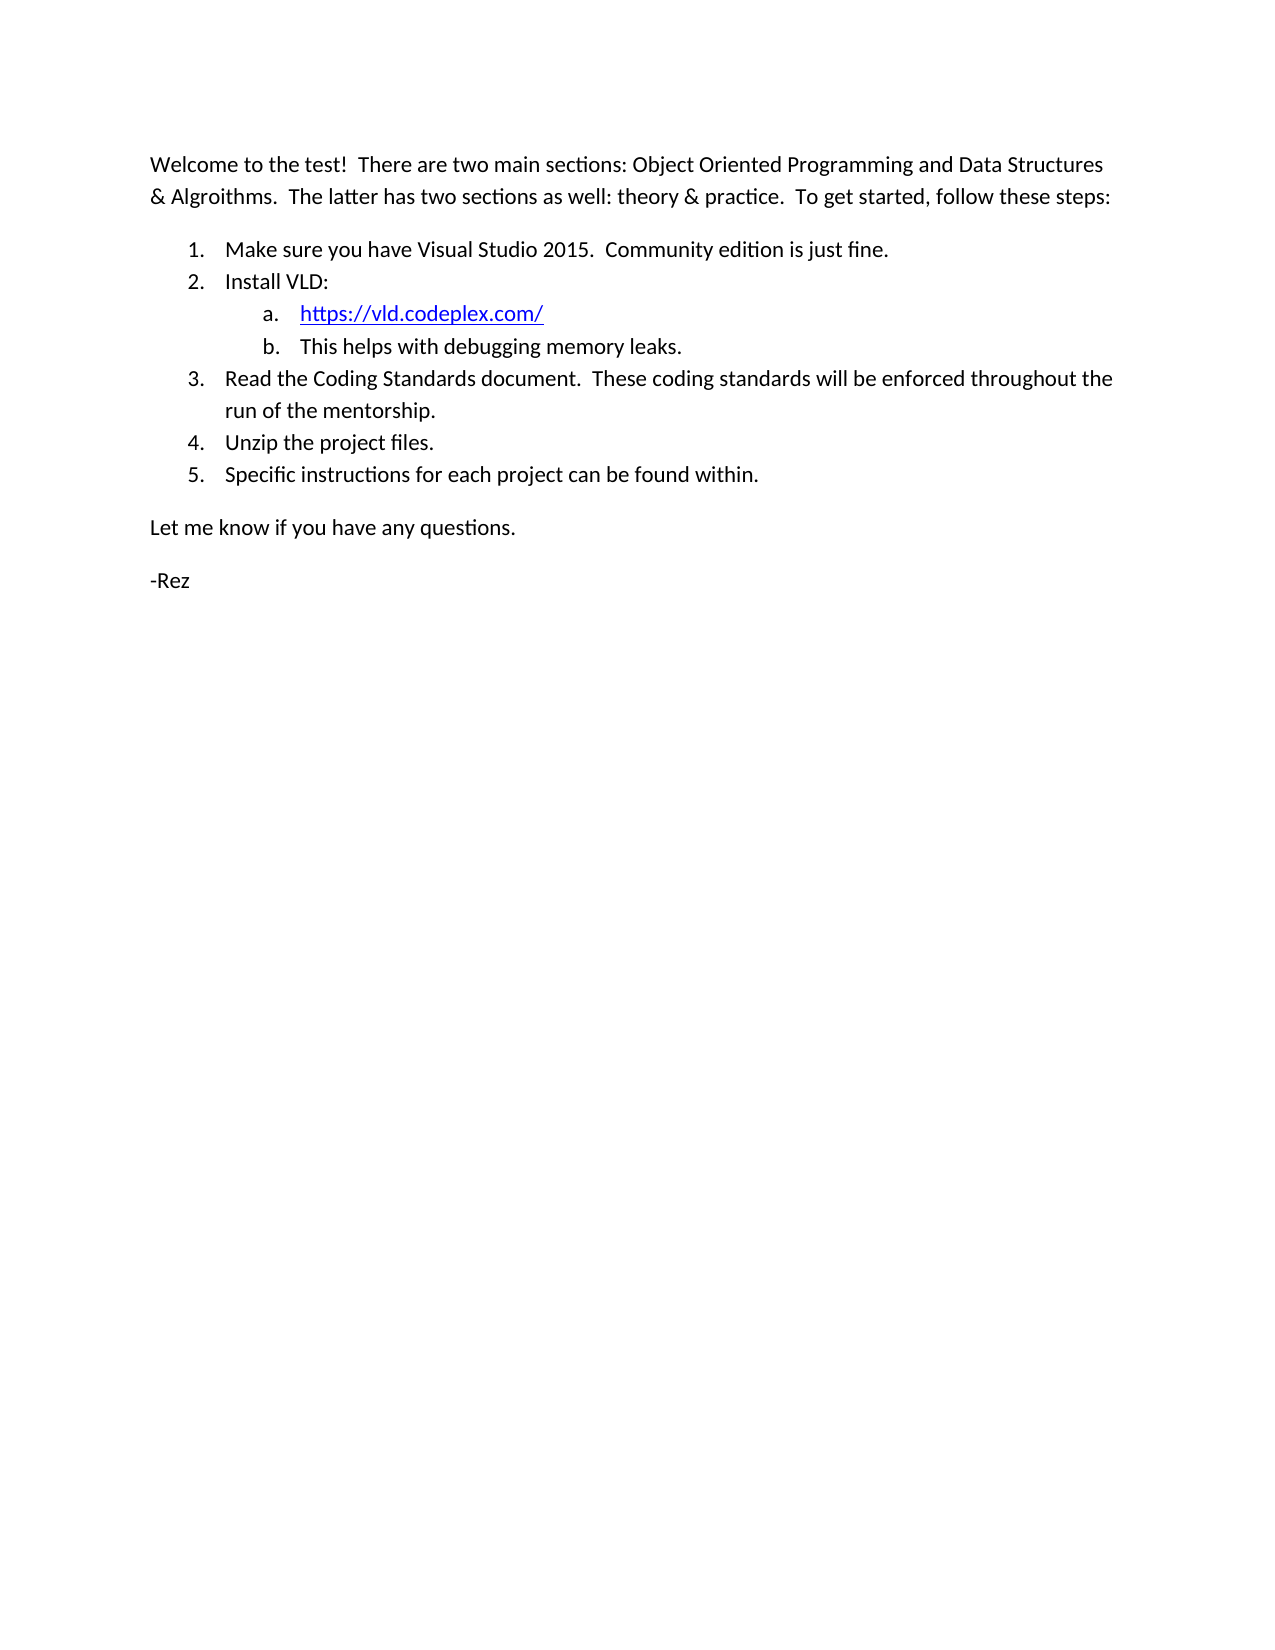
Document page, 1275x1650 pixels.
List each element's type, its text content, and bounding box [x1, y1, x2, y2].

text -Rez [150, 567, 1125, 594]
list Read the Coding Standards document. These coding standards will be enforced throughout the run of the mentorship. [187, 364, 1125, 424]
list Make sure you have Visual Studio 2015. Community edition is just fine. [187, 235, 1125, 263]
list Install VLD: [187, 267, 1125, 295]
list Unzip the project files. [187, 428, 1125, 456]
text Welcome to the test! There are two main sections: Object Oriented Programming and Data Structures & Algroithms. The latter has two sections as well: theory & practice. To get started, follow these steps: [150, 150, 1125, 210]
list https://vld.codeplex.com/ [262, 299, 1125, 328]
list Specific instructions for each project can be found within. [187, 461, 1125, 488]
text Let me know if you have any questions. [150, 513, 1125, 542]
list This helps with debugging memory leaks. [262, 332, 1125, 360]
